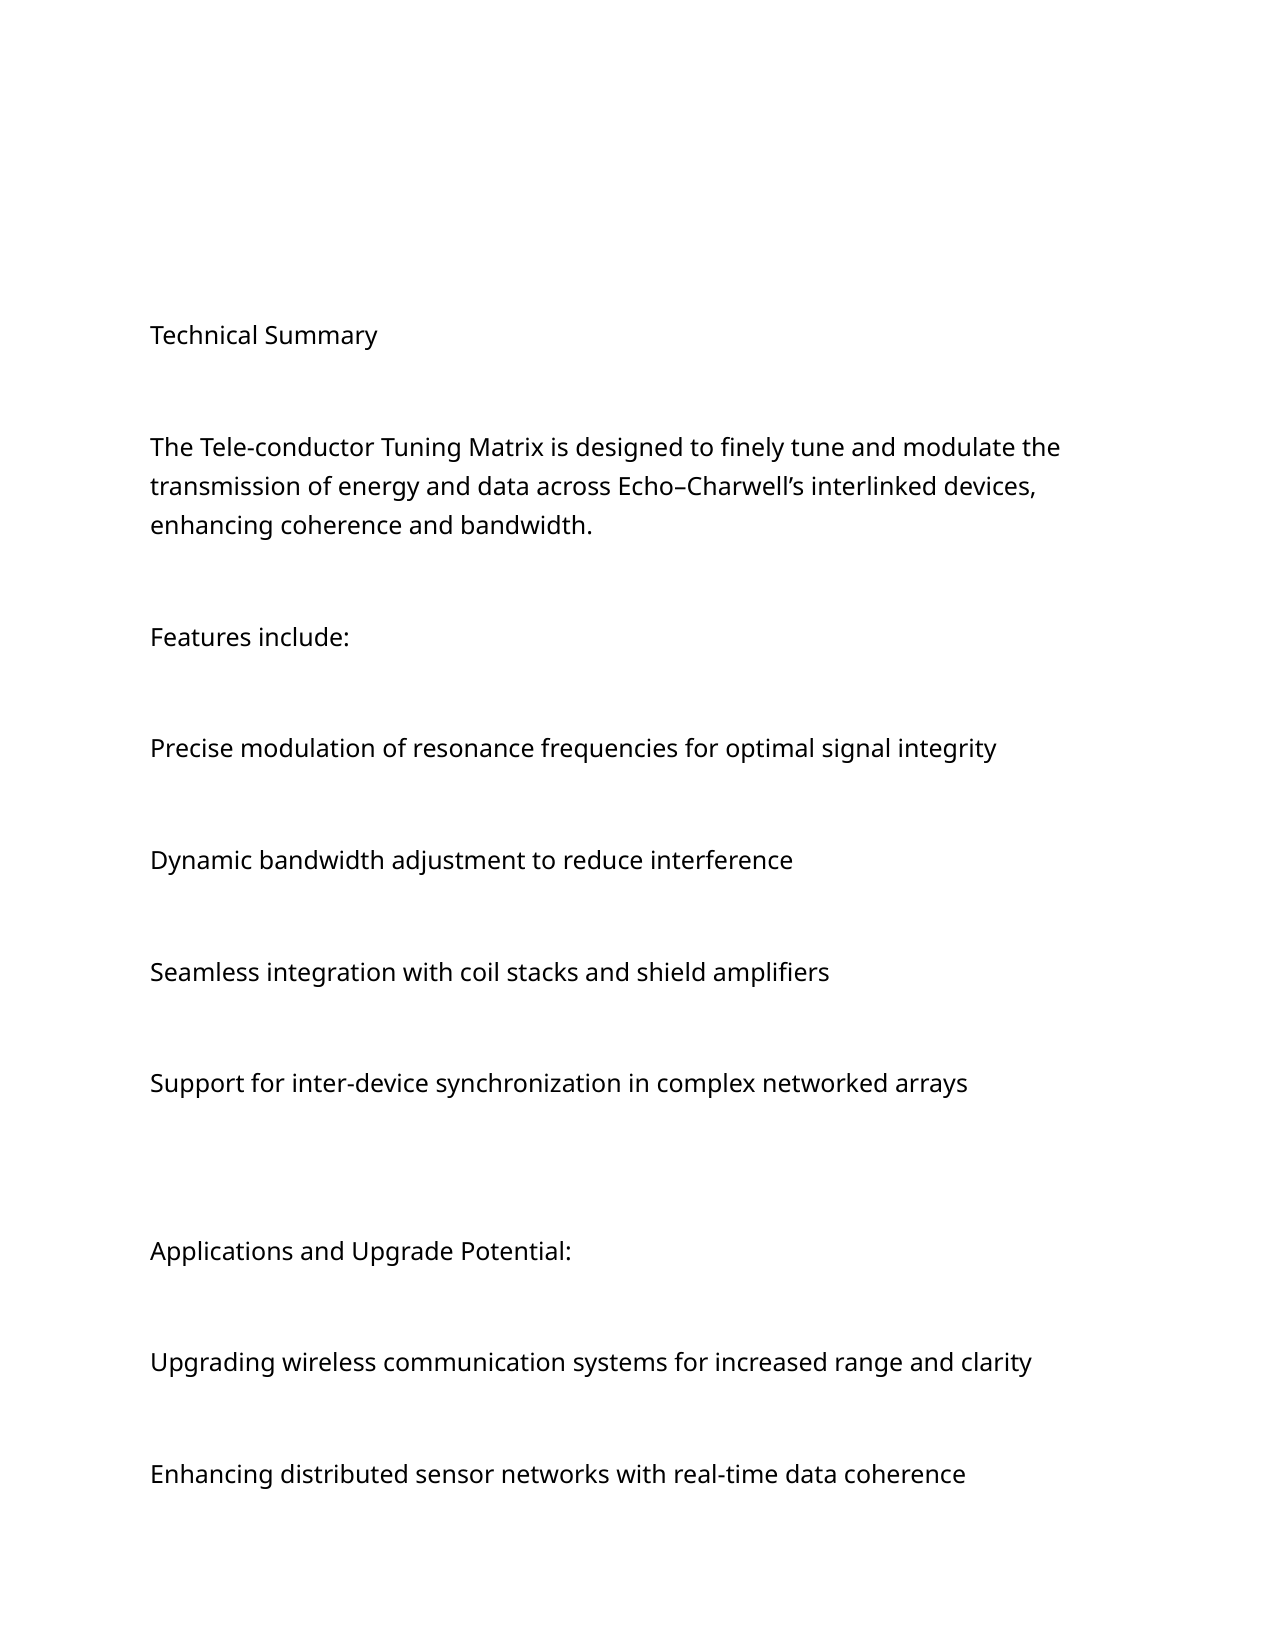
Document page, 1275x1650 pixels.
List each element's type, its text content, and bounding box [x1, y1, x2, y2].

text Support for inter-device synchronization in complex networked arrays [150, 1066, 1125, 1100]
text Seamless integration with coil stacks and shield amplifiers [150, 954, 1125, 988]
text The Tele-conductor Tuning Matrix is designed to finely tune and modulate the transmission of energy and data across Echo–Charwell’s interlinked devices, enhancing coherence and bandwidth. [150, 429, 1125, 542]
text Features include: [150, 619, 1125, 653]
text Applications and Upgrade Potential: [150, 1233, 1125, 1267]
text Upgrading wireless communication systems for increased range and clarity [150, 1345, 1125, 1379]
text Technical Summary [150, 317, 1125, 352]
text Enhancing distributed sensor networks with real-time data coherence [150, 1457, 1125, 1491]
text Dynamic bandwidth adjustment to reduce interference [150, 842, 1125, 877]
text Precise modulation of resonance frequencies for optimal signal integrity [150, 731, 1125, 765]
